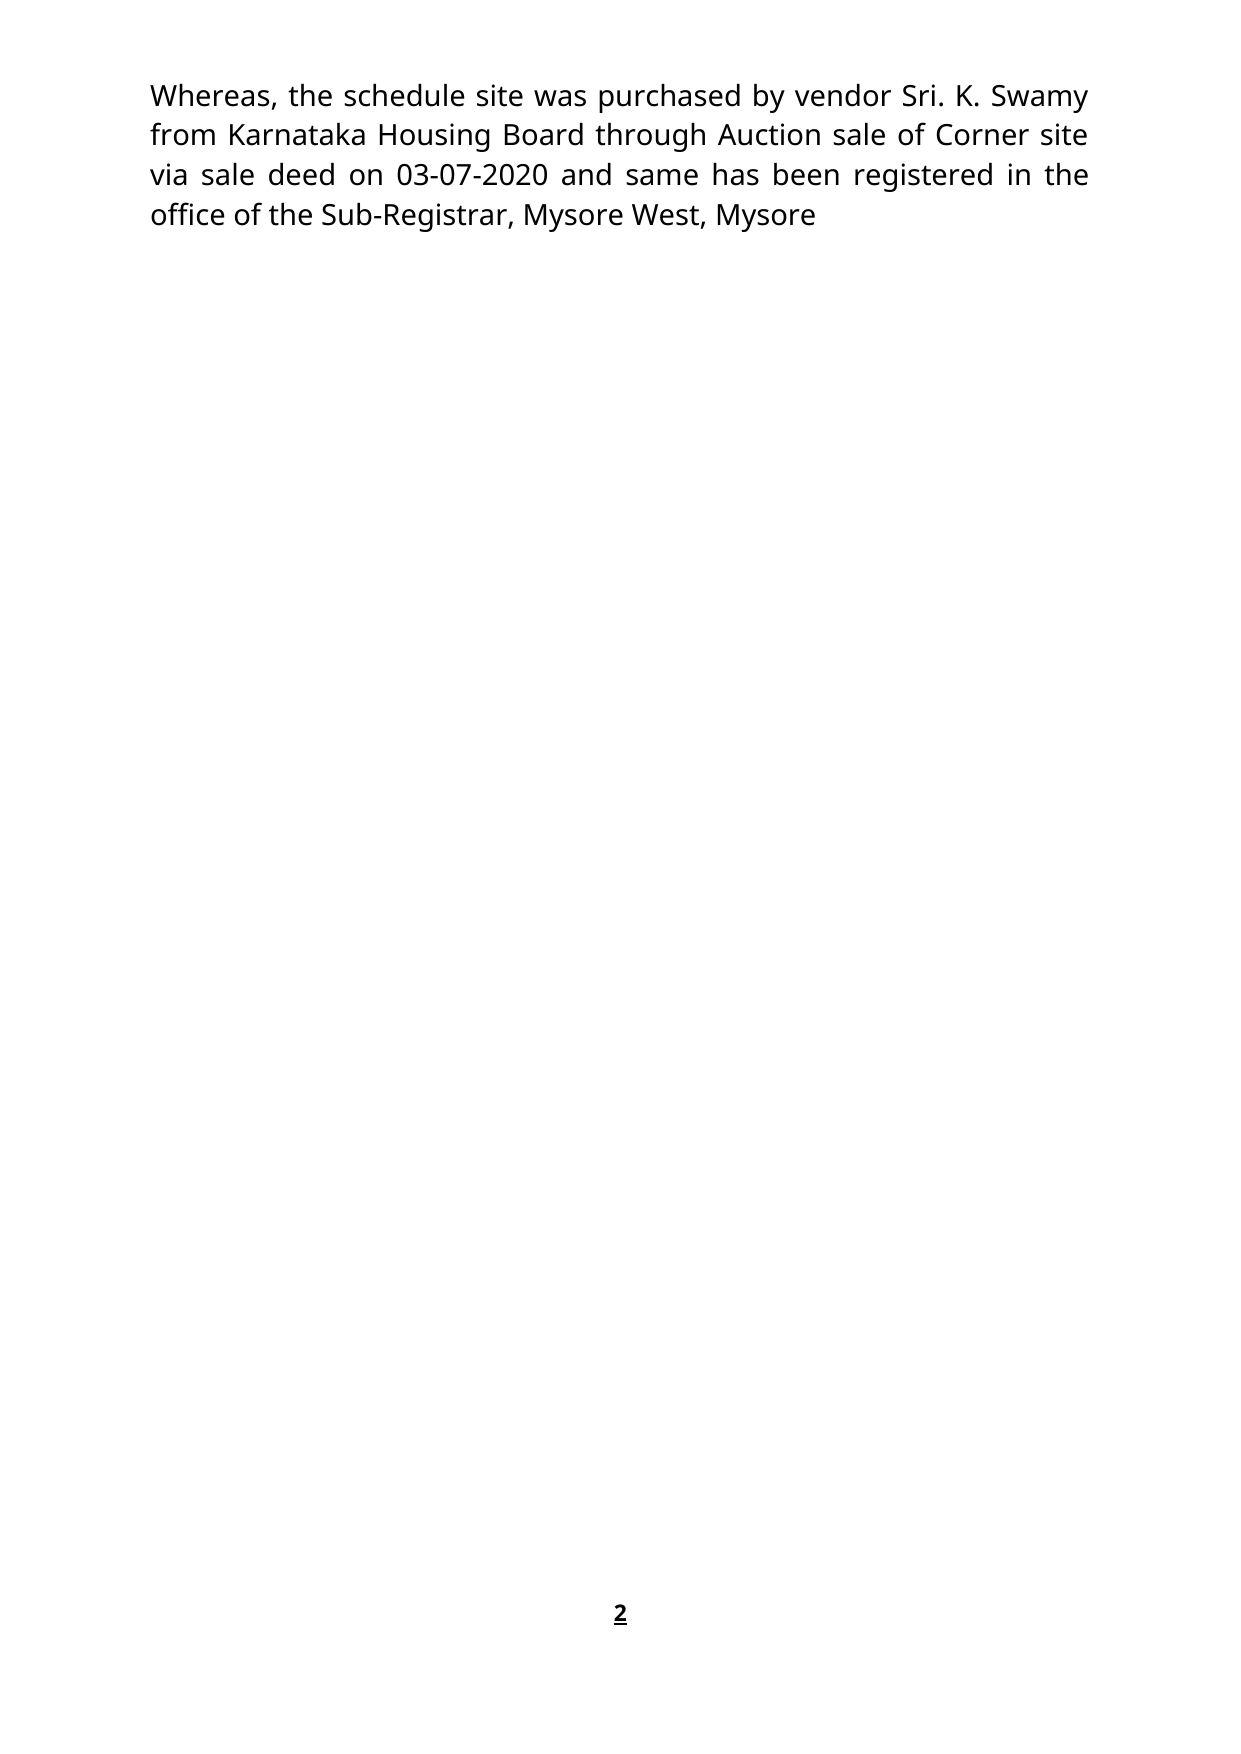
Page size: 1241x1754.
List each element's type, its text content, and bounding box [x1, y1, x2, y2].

text Whereas, the schedule site was purchased by vendor Sri. K. Swamy from Karnataka Housing Board through Auction sale of Corner site via sale deed on 03-07-2020 and same has been registered in the office of the Sub-Registrar, Mysore West, Mysore [150, 75, 1090, 234]
